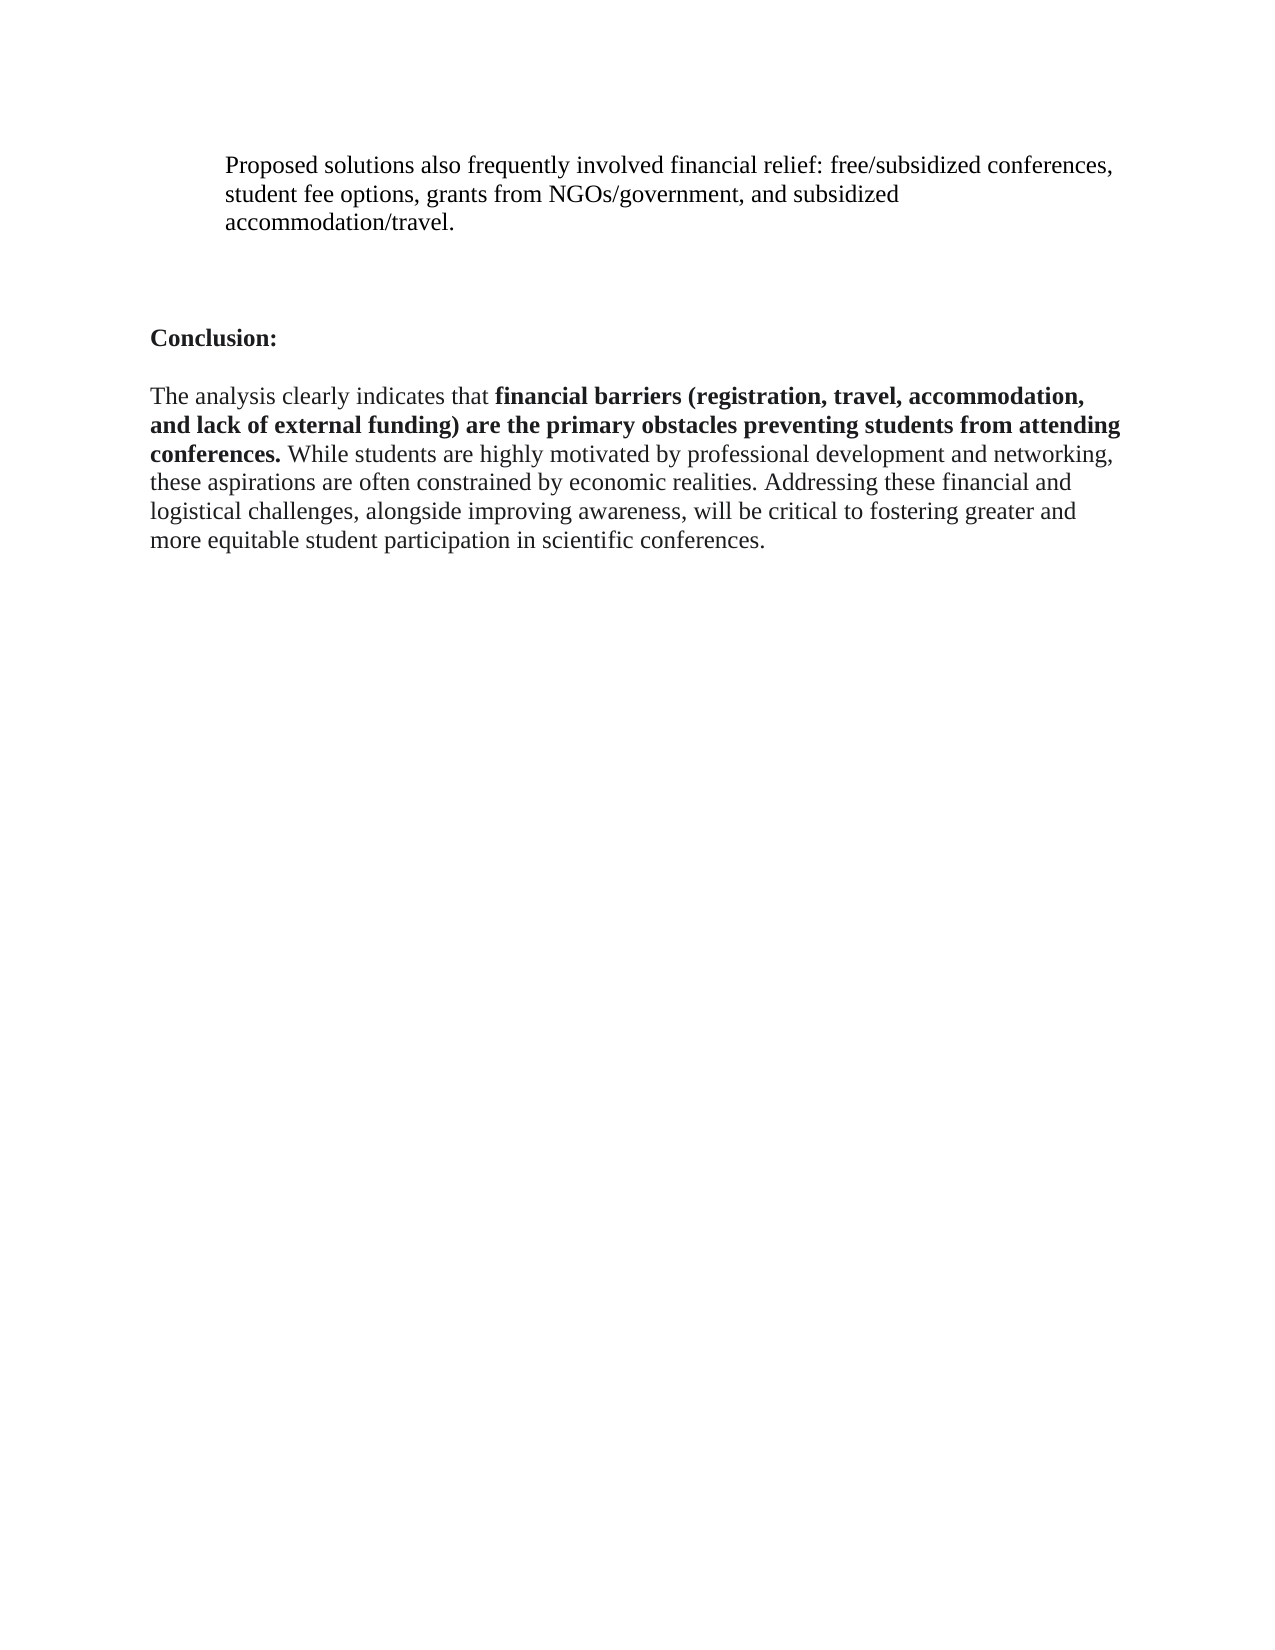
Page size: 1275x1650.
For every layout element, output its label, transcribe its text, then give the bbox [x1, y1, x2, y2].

text The analysis clearly indicates that financial barriers (registration, travel, accommodation, and lack of external funding) are the primary obstacles preventing students from attending conferences. While students are highly motivated by professional development and networking, these aspirations are often constrained by economic realities. Addressing these financial and logistical challenges, alongside improving awareness, will be critical to fostering greater and more equitable student participation in scientific conferences. [150, 381, 1125, 554]
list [187, 150, 1125, 236]
text Conclusion: [150, 323, 1125, 352]
